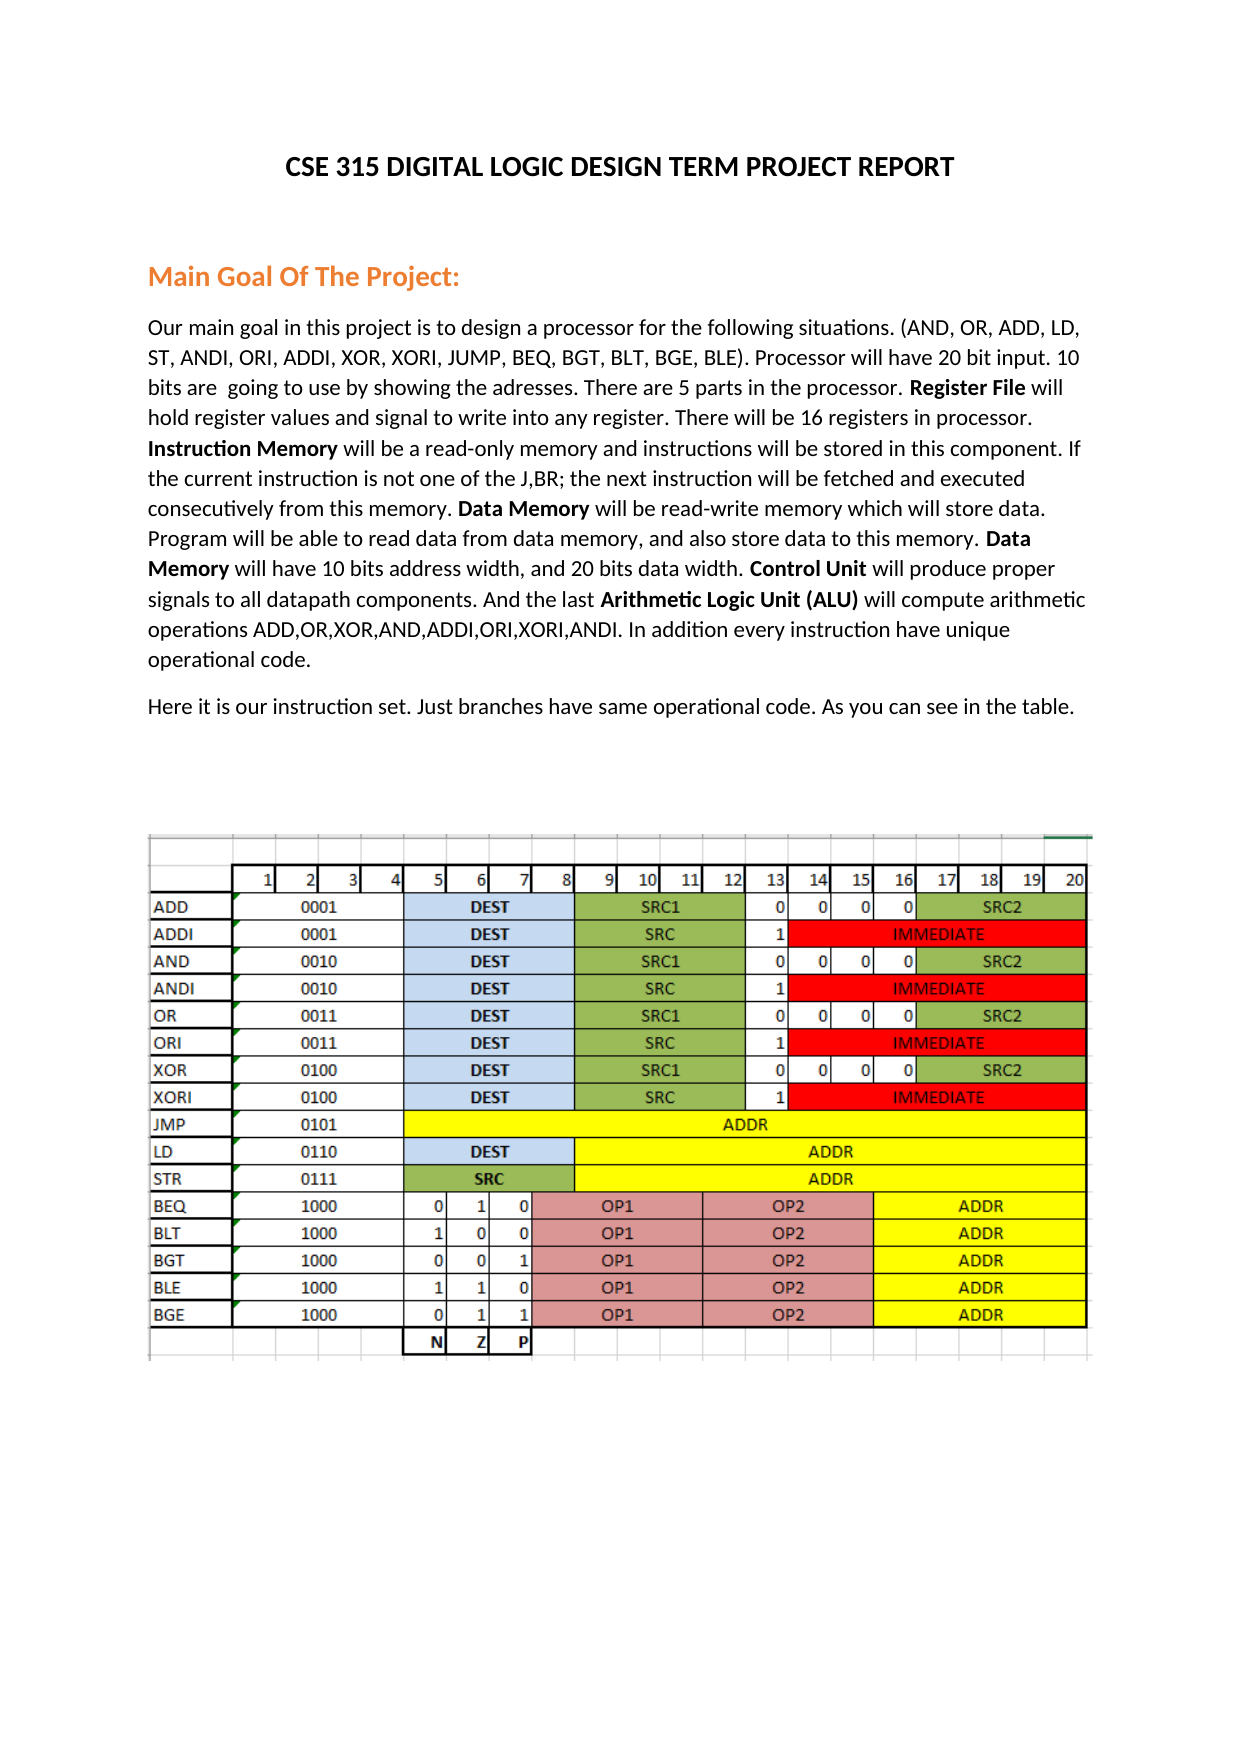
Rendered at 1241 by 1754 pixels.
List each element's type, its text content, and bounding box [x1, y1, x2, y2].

text CSE 315 DIGITAL LOGIC DESIGN TERM PROJECT REPORT [148, 148, 1093, 183]
picture [147, 834, 1093, 1361]
text Our main goal in this project is to design a processor for the following situations. (AND, OR, ADD, LD, ST, ANDI, ORI, ADDI, XOR, XORI, JUMP, BEQ, BGT, BLT, BGE, BLE). Processor will have 20 bit input. 10 bits are going to use by showing the adresses. There are 5 parts in the processor. Register File will hold register values and signal to write into any register. There will be 16 registers in processor. Instruction Memory will be a read-only memory and instructions will be stored in this component. If the current instruction is not one of the J,BR; the next instruction will be fetched and executed consecutively from this memory. Data Memory will be read-write memory which will store data. Program will be able to read data from data memory, and also store data to this memory. Data Memory will have 10 bits address width, and 20 bits data width. Control Unit will produce proper signals to all datapath components. And the last Arithmetic Logic Unit (ALU) will compute arithmetic operations ADD,OR,XOR,AND,ADDI,ORI,XORI,ANDI. In addition every instruction have unique operational code. [148, 313, 1093, 673]
text Main Goal Of The Project: [148, 258, 1093, 293]
text Here it is our instruction set. Just branches have same operational code. As you can see in the table. [148, 692, 1093, 720]
